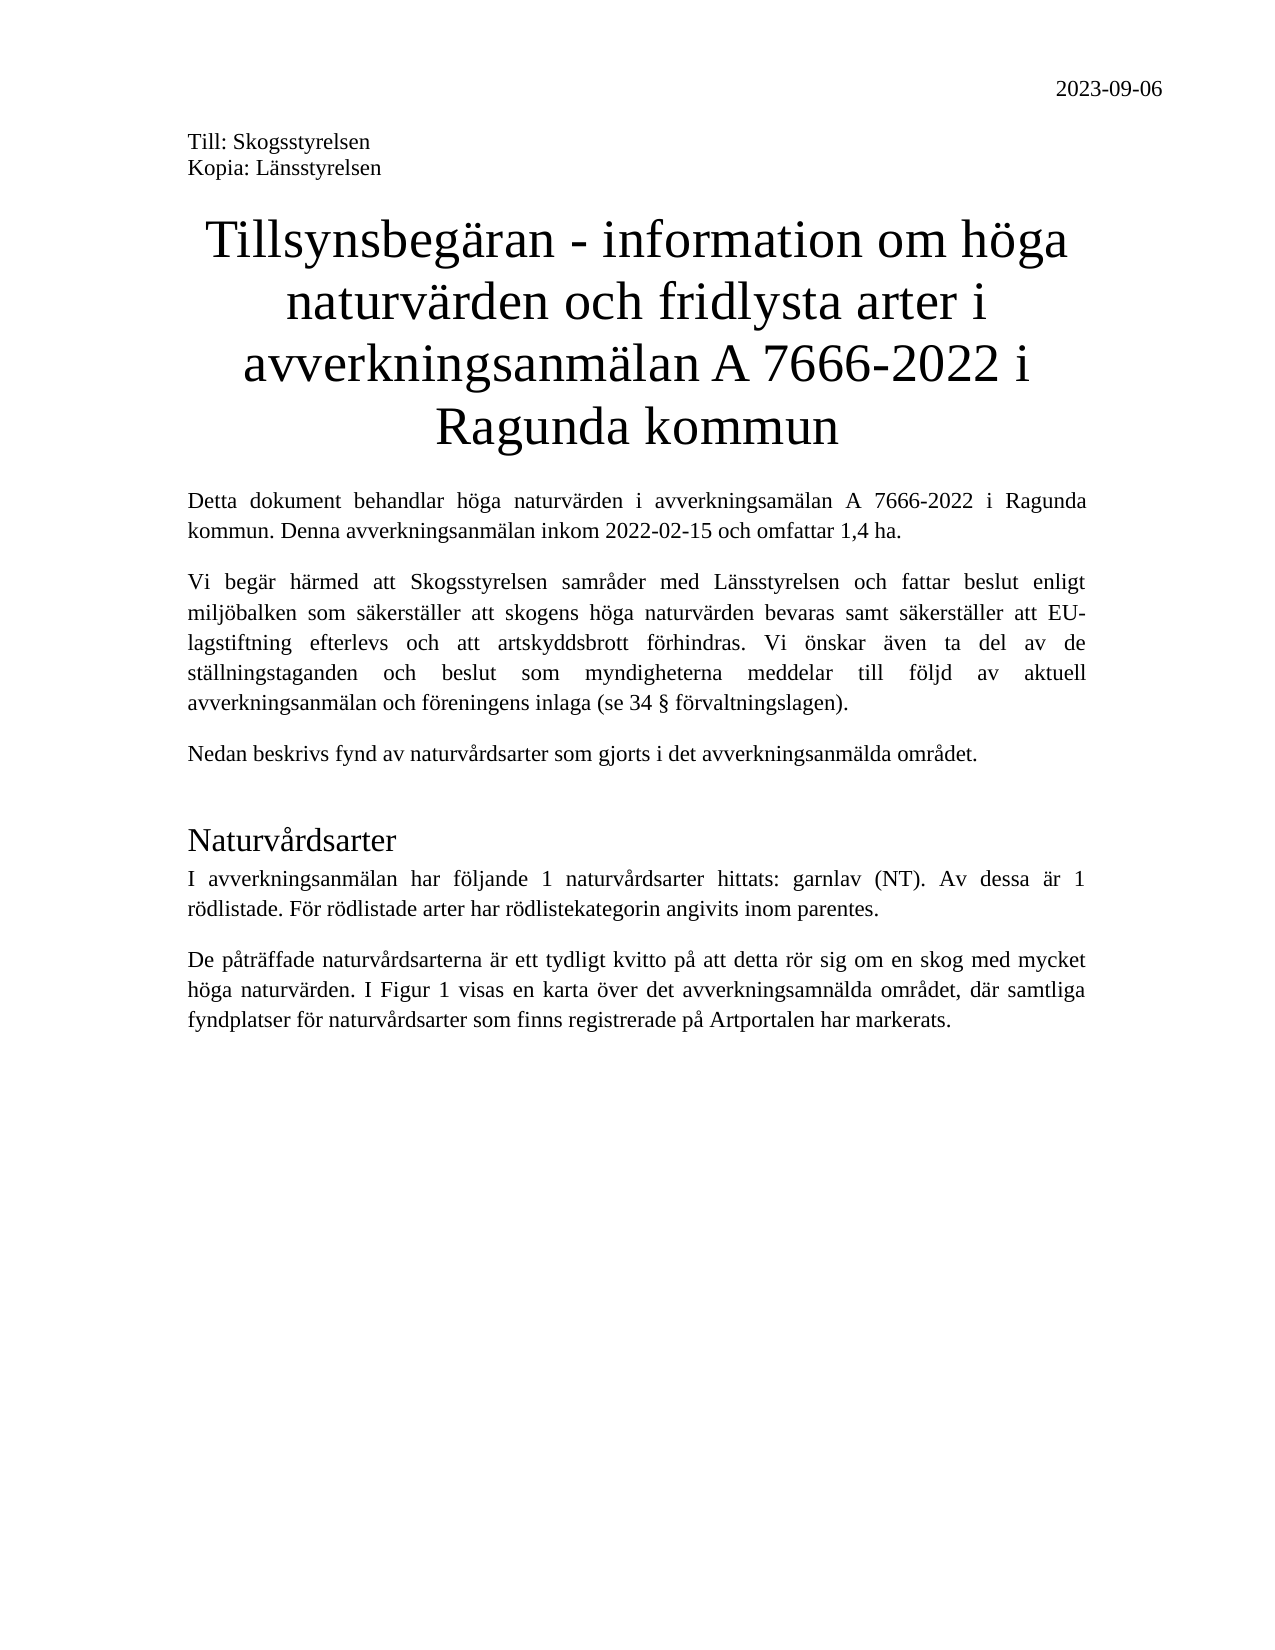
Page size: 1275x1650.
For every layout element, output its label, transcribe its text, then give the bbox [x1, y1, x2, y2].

title Tillsynsbegäran - information om höga naturvärden och fridlysta arter i avverkningsanmälan A 7666-2022 i Ragunda kommun [187, 207, 1087, 456]
text Vi begär härmed att Skogsstyrelsen samråder med Länsstyrelsen och fattar beslut enligt miljöbalken som säkerställer att skogens höga naturvärden bevaras samt säkerställer att EU-lagstiftning efterlevs och att artskyddsbrott förhindras. Vi önskar även ta del av de ställningstaganden och beslut som myndigheterna meddelar till följd av aktuell avverkningsanmälan och föreningens inlaga (se 34 § förvaltningslagen). [187, 568, 1087, 716]
text Nedan beskrivs fynd av naturvårdsarter som gjorts i det avverkningsanmälda området. [187, 740, 1087, 767]
text Detta dokument behandlar höga naturvärden i avverkningsamälan A 7666-2022 i Ragunda kommun. Denna avverkningsanmälan inkom 2022-02-15 och omfattar 1,4 ha. [187, 487, 1087, 544]
text De påträffade naturvårdsarterna är ett tydligt kvitto på att detta rör sig om en skog med mycket höga naturvärden. I Figur 1 visas en karta över det avverkningsamnälda området, där samtliga fyndplatser för naturvårdsarter som finns registrerade på Artportalen har markerats. [187, 946, 1087, 1033]
subtitle Naturvårdsarter [187, 821, 1087, 859]
text I avverkningsanmälan har följande 1 naturvårdsarter hittats: garnlav (NT). Av dessa är 1 rödlistade. För rödlistade arter har rödlistekategorin angivits inom parentes. [187, 864, 1087, 921]
